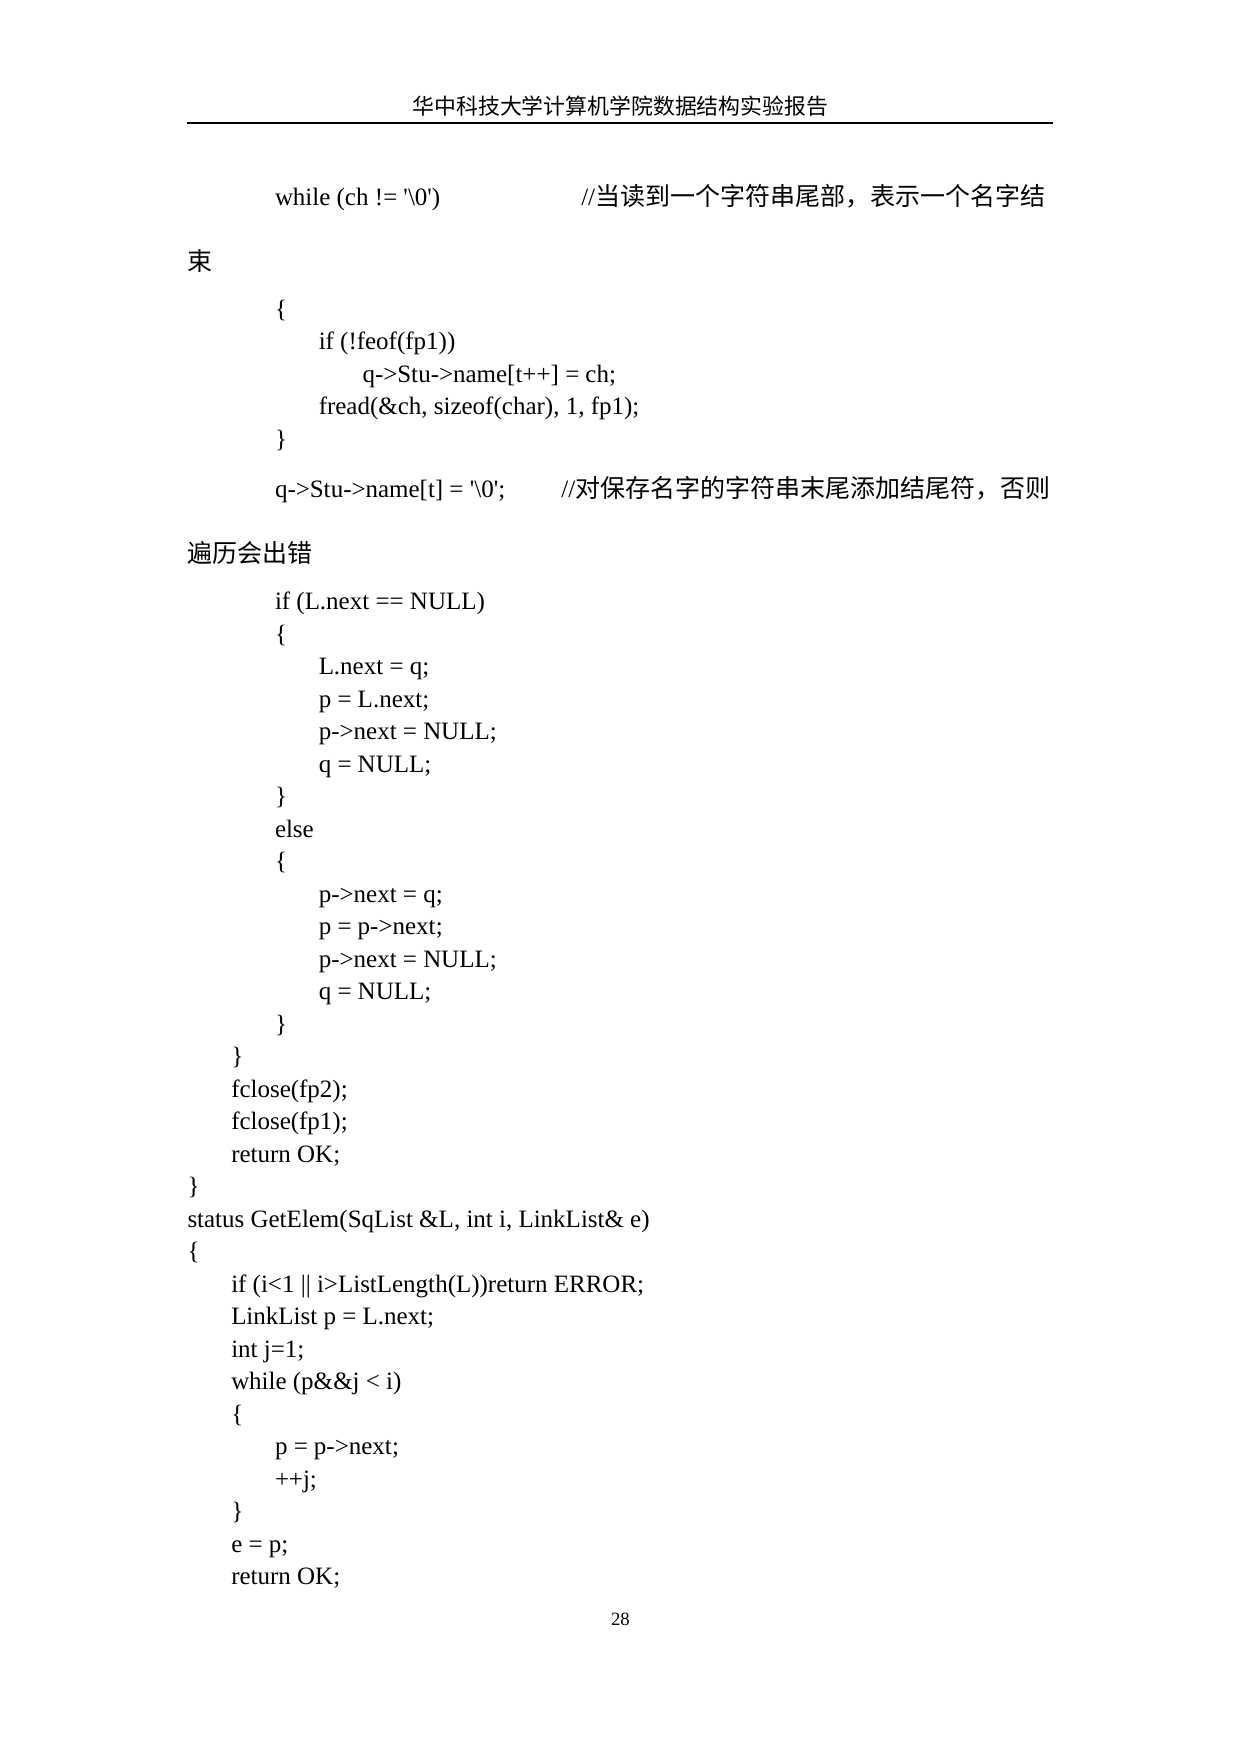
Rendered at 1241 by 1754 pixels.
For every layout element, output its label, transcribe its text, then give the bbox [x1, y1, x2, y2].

text fclose(fp1); [187, 1104, 1053, 1137]
text } [187, 1169, 1053, 1202]
text else [187, 812, 1053, 844]
text fclose(fp2); [187, 1072, 1053, 1104]
text p = p->next; [187, 909, 1053, 942]
text return OK; [187, 1559, 1053, 1592]
text ++j; [187, 1462, 1053, 1494]
text fread(&ch, sizeof(char), 1, fp1); [187, 389, 1053, 422]
text status GetElem(SqList &L, int i, LinkList& e) [187, 1202, 1053, 1234]
text } [187, 422, 1053, 454]
text q->Stu->name[t++] = ch; [187, 357, 1053, 389]
text while (p&&j < i) [187, 1364, 1053, 1397]
text } [187, 779, 1053, 812]
text q = NULL; [187, 974, 1053, 1007]
text { [187, 1234, 1053, 1267]
text p->next = NULL; [187, 714, 1053, 747]
text p->next = NULL; [187, 942, 1053, 974]
text q = NULL; [187, 747, 1053, 779]
text return OK; [187, 1137, 1053, 1169]
text { [187, 617, 1053, 649]
text } [187, 1494, 1053, 1527]
text e = p; [187, 1527, 1053, 1559]
text { [187, 1397, 1053, 1429]
text p = p->next; [187, 1429, 1053, 1462]
text p->next = q; [187, 877, 1053, 909]
text int j=1; [187, 1332, 1053, 1364]
text } [187, 1007, 1053, 1039]
text if (!feof(fp1)) [187, 324, 1053, 357]
text L.next = q; [187, 649, 1053, 682]
text { [187, 844, 1053, 877]
text } [187, 1039, 1053, 1072]
text p = L.next; [187, 682, 1053, 714]
text LinkList p = L.next; [187, 1299, 1053, 1332]
text if (L.next == NULL) [187, 584, 1053, 617]
text if (i<1 || i>ListLength(L))return ERROR; [187, 1267, 1053, 1299]
text q->Stu->name[t] = '\0'; //对保存名字的字符串末尾添加结尾符，否则遍历会出错 [187, 454, 1053, 584]
text while (ch != '\0') //当读到一个字符串尾部，表示一个名字结束 [187, 162, 1053, 292]
text { [187, 292, 1053, 324]
